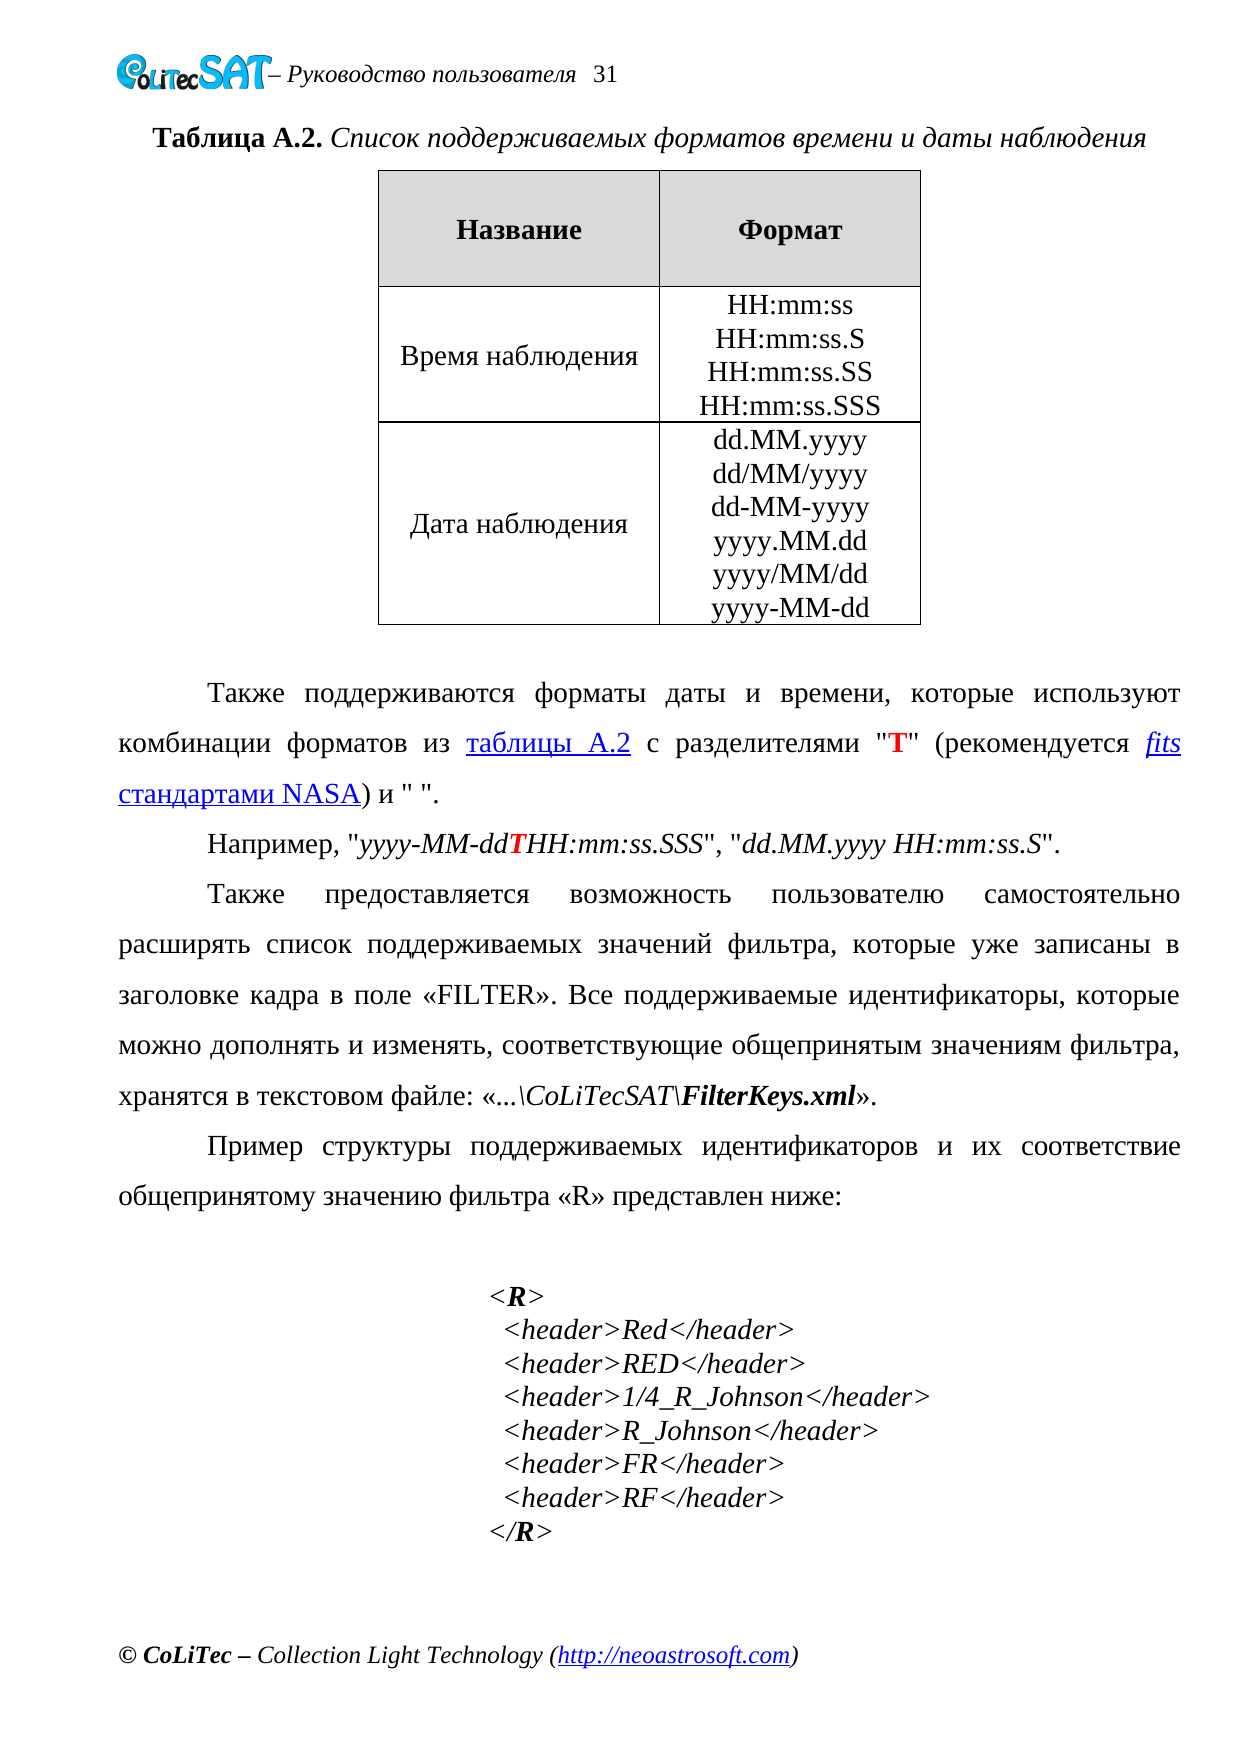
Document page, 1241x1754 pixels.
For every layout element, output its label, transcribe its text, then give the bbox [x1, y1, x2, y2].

picture [115, 53, 275, 91]
text Пример структуры поддерживаемых идентификаторов и их соответствие общепринятому значению фильтра «R» представлен ниже: [118, 1128, 1181, 1212]
text <header>RF</header> [118, 1480, 1181, 1514]
text <header>R_Johnson</header> [118, 1413, 1181, 1447]
table_cell HH:mm:ss HH:mm:ss.S HH:mm:ss.SS HH:mm:ss.SSS [660, 287, 920, 421]
text <header>RED</header> [118, 1346, 1181, 1379]
table_header Формат [660, 171, 920, 286]
text <header>1/4_R_Johnson</header> [118, 1379, 1181, 1413]
text Например, "yyyy-MM-ddTHH:mm:ss.SSS", "dd.MM.yyyy HH:mm:ss.S". [118, 826, 1181, 859]
table_header Название [379, 171, 659, 286]
text </R> [118, 1514, 1181, 1547]
table_cell Дата наблюдения [379, 423, 659, 624]
text Таблица А.2. Список поддерживаемых форматов времени и даты наблюдения [118, 120, 1181, 153]
text Также предоставляется возможность пользователю самостоятельно расширять список поддерживаемых значений фильтра, которые уже записаны в заголовке кадра в поле «FILTER». Все поддерживаемые идентификаторы, которые можно дополнять и изменять, соответствующие общепринятым значениям фильтра, хранятся в текстовом файле: «...\CoLiTecSAT\FilterKeys.xml». [118, 876, 1181, 1111]
text <header>FR</header> [118, 1447, 1181, 1480]
table_cell Время наблюдения [379, 287, 659, 421]
text Также поддерживаются форматы даты и времени, которые используют комбинации форматов из таблицы А.2 с разделителями "Т" (рекомендуется fits стандартами NASA) и " ". [118, 675, 1181, 809]
table_cell dd.MM.yyyy dd/MM/yyyy dd-MM-yyyy yyyy.MM.dd yyyy/MM/dd yyyy-MM-dd [660, 423, 920, 624]
text <header>Red</header> [118, 1312, 1181, 1346]
text <R> [118, 1279, 1181, 1312]
